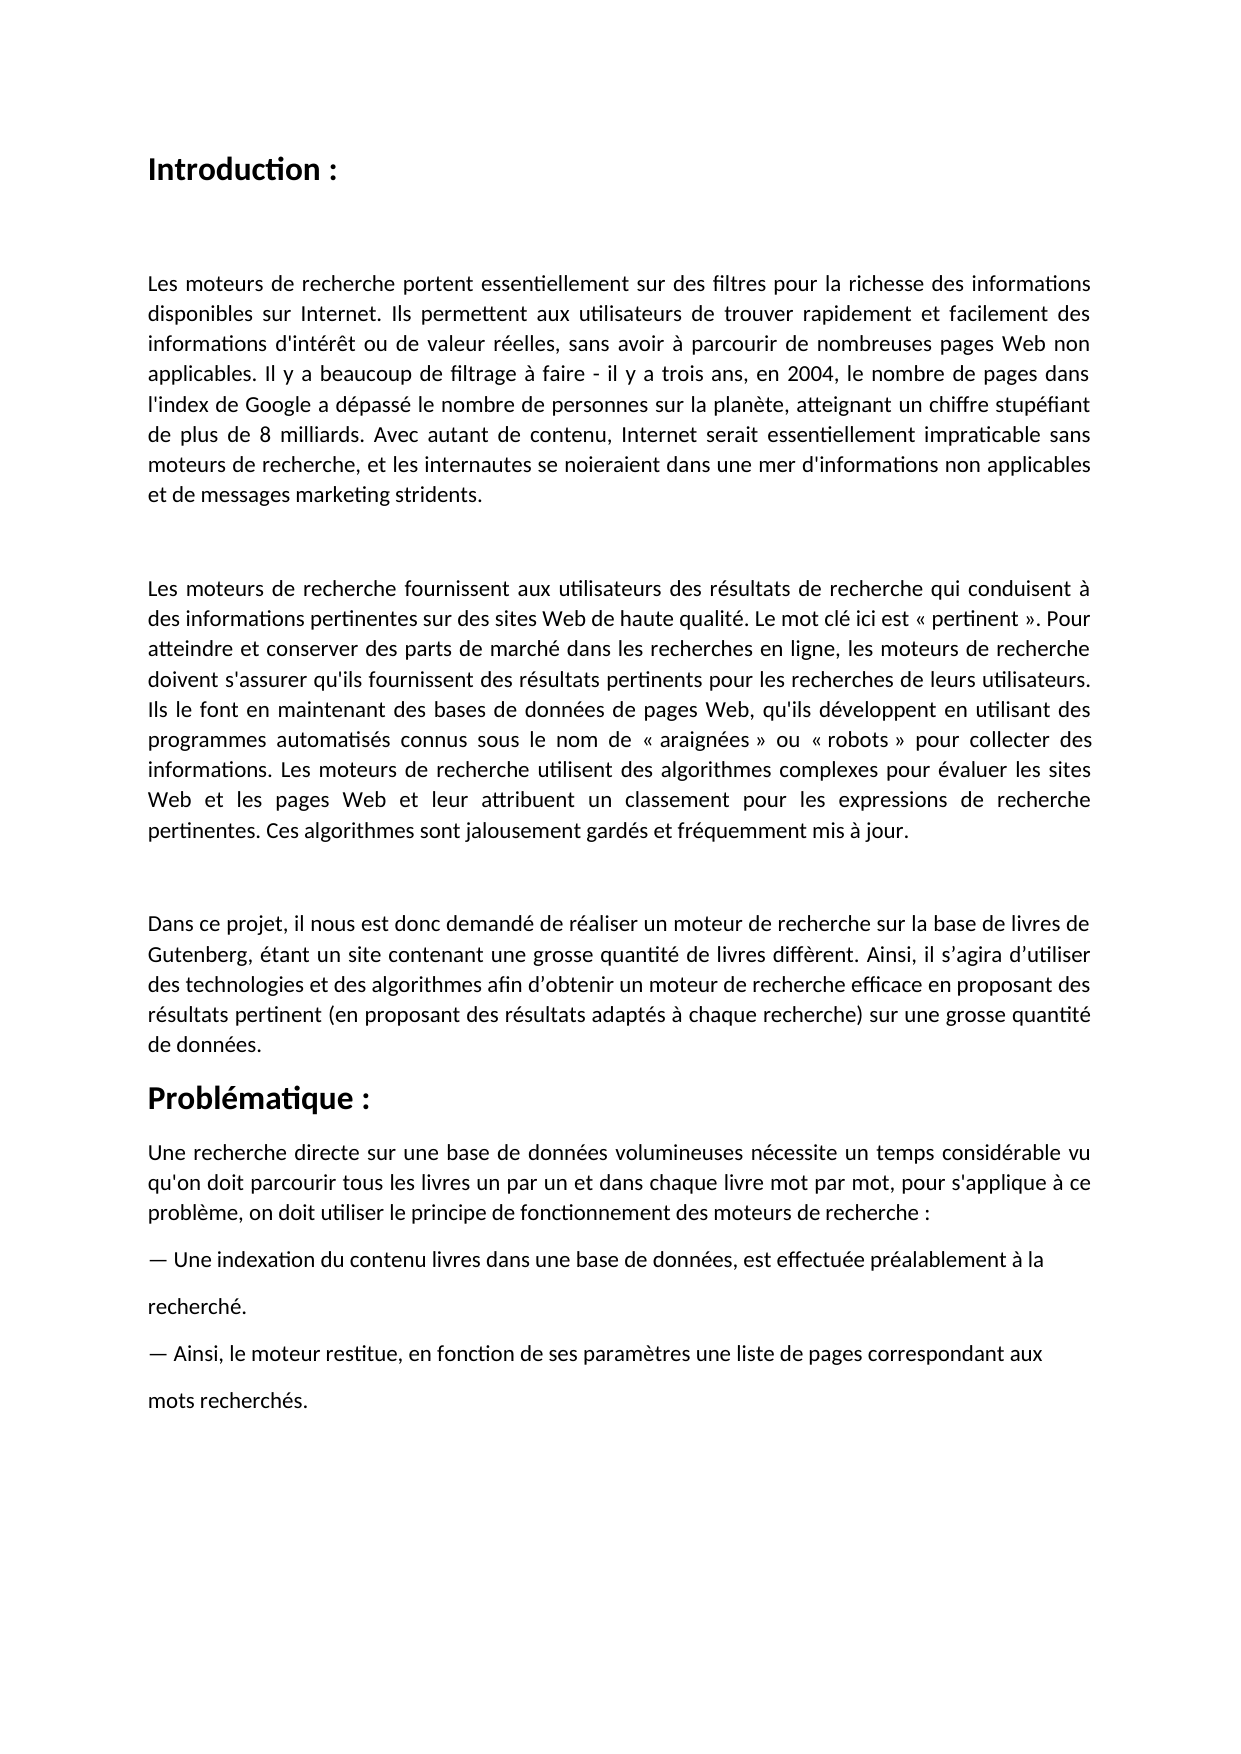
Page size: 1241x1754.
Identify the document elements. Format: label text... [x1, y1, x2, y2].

text mots recherchés. [148, 1386, 1093, 1414]
text Les moteurs de recherche fournissent aux utilisateurs des résultats de recherche qui conduisent à des informations pertinentes sur des sites Web de haute qualité. Le mot clé ici est « pertinent ». Pour atteindre et conserver des parts de marché dans les recherches en ligne, les moteurs de recherche doivent s'assurer qu'ils fournissent des résultats pertinents pour les recherches de leurs utilisateurs. Ils le font en maintenant des bases de données de pages Web, qu'ils développent en utilisant des programmes automatisés connus sous le nom de « araignées » ou « robots » pour collecter des informations. Les moteurs de recherche utilisent des algorithmes complexes pour évaluer les sites Web et les pages Web et leur attribuent un classement pour les expressions de recherche pertinentes. Ces algorithmes sont jalousement gardés et fréquemment mis à jour. [148, 574, 1093, 844]
text recherché. [148, 1292, 1093, 1320]
text Une recherche directe sur une base de données volumineuses nécessite un temps considérable vu qu'on doit parcourir tous les livres un par un et dans chaque livre mot par mot, pour s'applique à ce problème, on doit utiliser le principe de fonctionnement des moteurs de recherche : [148, 1138, 1093, 1226]
text Dans ce projet, il nous est donc demandé de réaliser un moteur de recherche sur la base de livres de Gutenberg, étant un site contenant une grosse quantité de livres diffèrent. Ainsi, il s’agira d’utiliser des technologies et des algorithmes afin d’obtenir un moteur de recherche efficace en proposant des résultats pertinent (en proposant des résultats adaptés à chaque recherche) sur une grosse quantité de données. [148, 909, 1093, 1058]
text Introduction : [148, 148, 1093, 188]
text — Ainsi, le moteur restitue, en fonction de ses paramètres une liste de pages correspondant aux [148, 1339, 1093, 1367]
text — Une indexation du contenu livres dans une base de données, est effectuée préalablement à la [148, 1245, 1093, 1273]
text Problématique : [148, 1077, 1093, 1118]
text Les moteurs de recherche portent essentiellement sur des filtres pour la richesse des informations disponibles sur Internet. Ils permettent aux utilisateurs de trouver rapidement et facilement des informations d'intérêt ou de valeur réelles, sans avoir à parcourir de nombreuses pages Web non applicables. Il y a beaucoup de filtrage à faire - il y a trois ans, en 2004, le nombre de pages dans l'index de Google a dépassé le nombre de personnes sur la planète, atteignant un chiffre stupéfiant de plus de 8 milliards. Avec autant de contenu, Internet serait essentiellement impraticable sans moteurs de recherche, et les internautes se noieraient dans une mer d'informations non applicables et de messages marketing stridents. [148, 269, 1093, 508]
